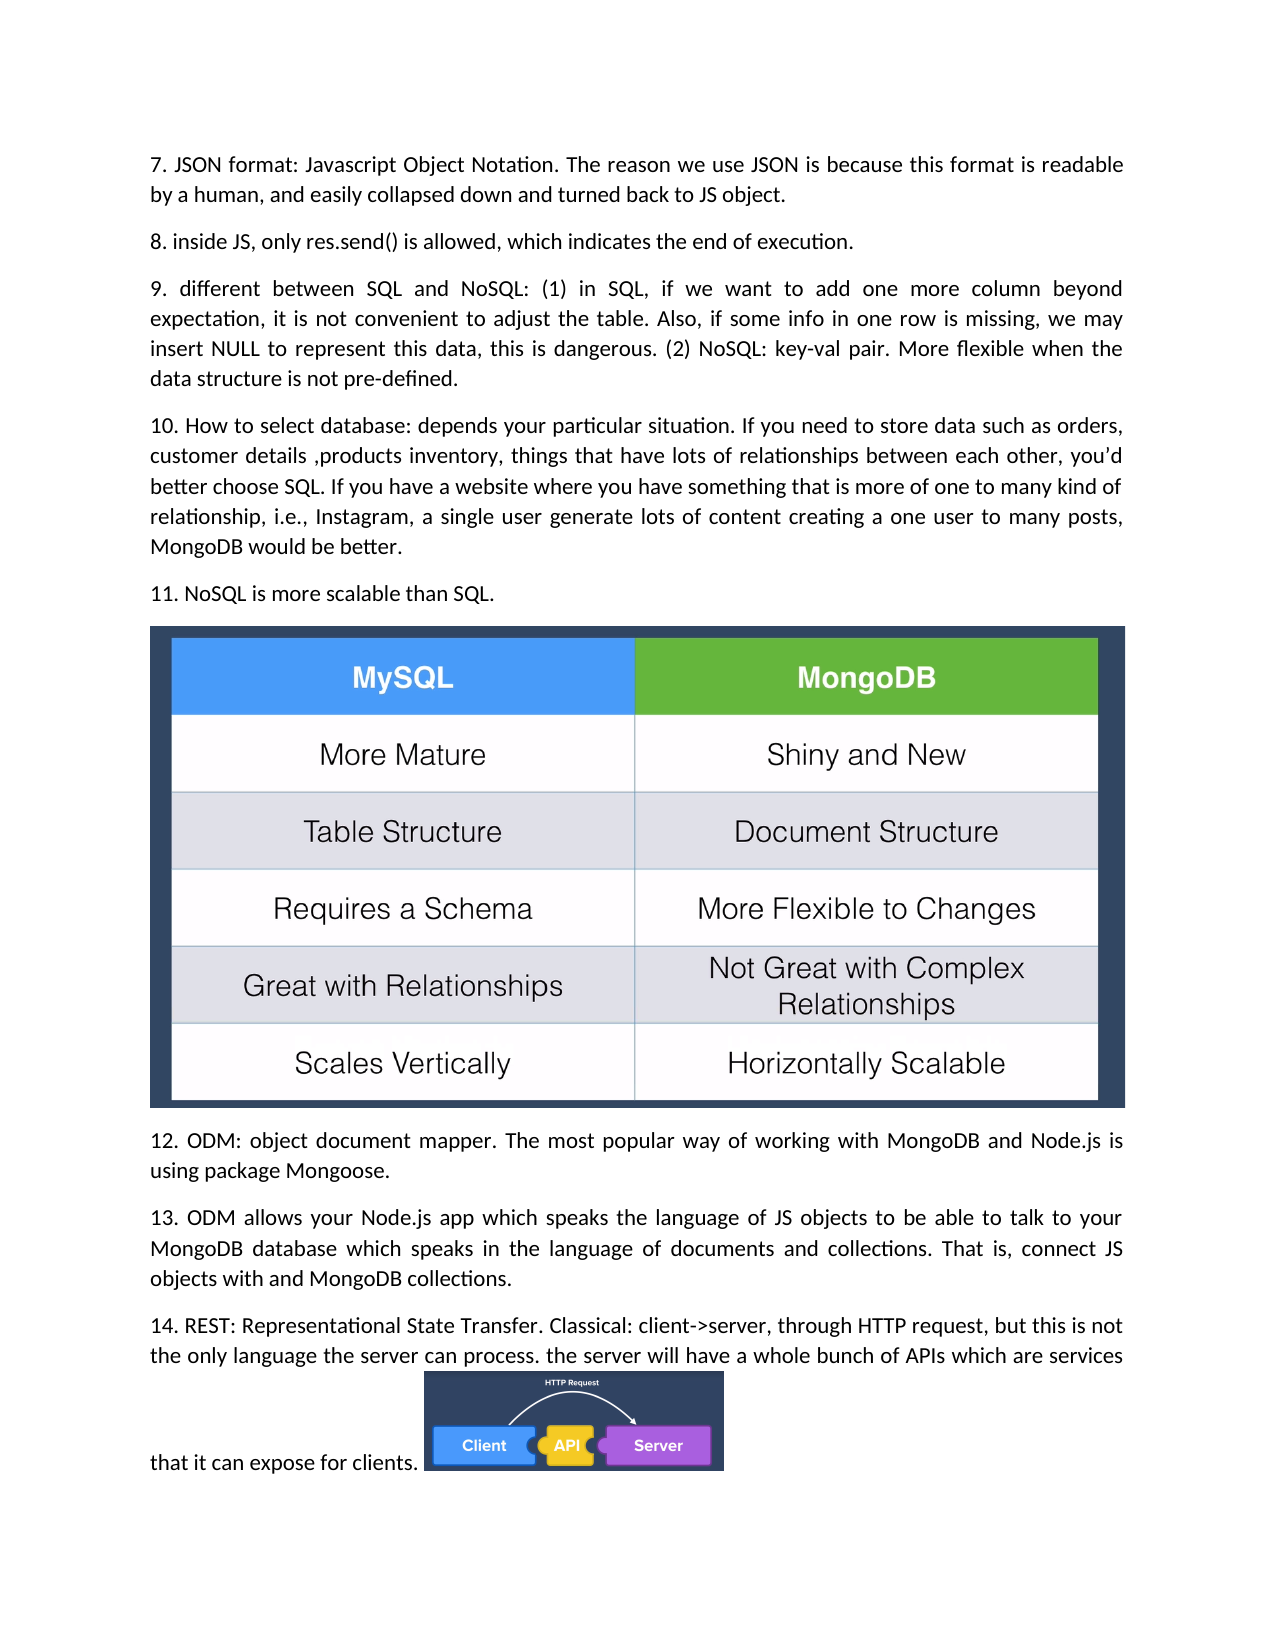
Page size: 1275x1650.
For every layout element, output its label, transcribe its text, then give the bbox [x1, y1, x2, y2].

text 8. inside JS, only res.send() is allowed, which indicates the end of execution. [150, 227, 1125, 255]
text 9. different between SQL and NoSQL: (1) in SQL, if we want to add one more column beyond expectation, it is not convenient to adjust the table. Also, if some info in one row is missing, we may insert NULL to represent this data, this is dangerous. (2) NoSQL: key-val pair. More flexible when the data structure is not pre-defined. [150, 274, 1125, 393]
picture [150, 626, 1125, 1108]
text 14. REST: Representational State Transfer. Classical: client->server, through HTTP request, but this is not the only language the server can process. the server will have a whole bunch of APIs which are services that it can expose for clients. [150, 1311, 1125, 1476]
text 7. JSON format: Javascript Object Notation. The reason we use JSON is because this format is readable by a human, and easily collapsed down and turned back to JS object. [150, 150, 1125, 208]
text 13. ODM allows your Node.js app which speaks the language of JS objects to be able to talk to your MongoDB database which speaks in the language of documents and collections. That is, connect JS objects with and MongoDB collections. [150, 1203, 1125, 1292]
text 10. How to select database: depends your particular situation. If you need to store data such as orders, customer details ,products inventory, things that have lots of relationships between each other, you’d better choose SQL. If you have a website where you have something that is more of one to many kind of relationship, i.e., Instagram, a single user generate lots of content creating a one user to many posts, MongoDB would be better. [150, 411, 1125, 560]
picture [424, 1371, 724, 1471]
text 11. NoSQL is more scalable than SQL. [150, 579, 1125, 607]
text 12. ODM: object document mapper. The most popular way of working with MongoDB and Node.js is using package Mongoose. [150, 1126, 1125, 1184]
